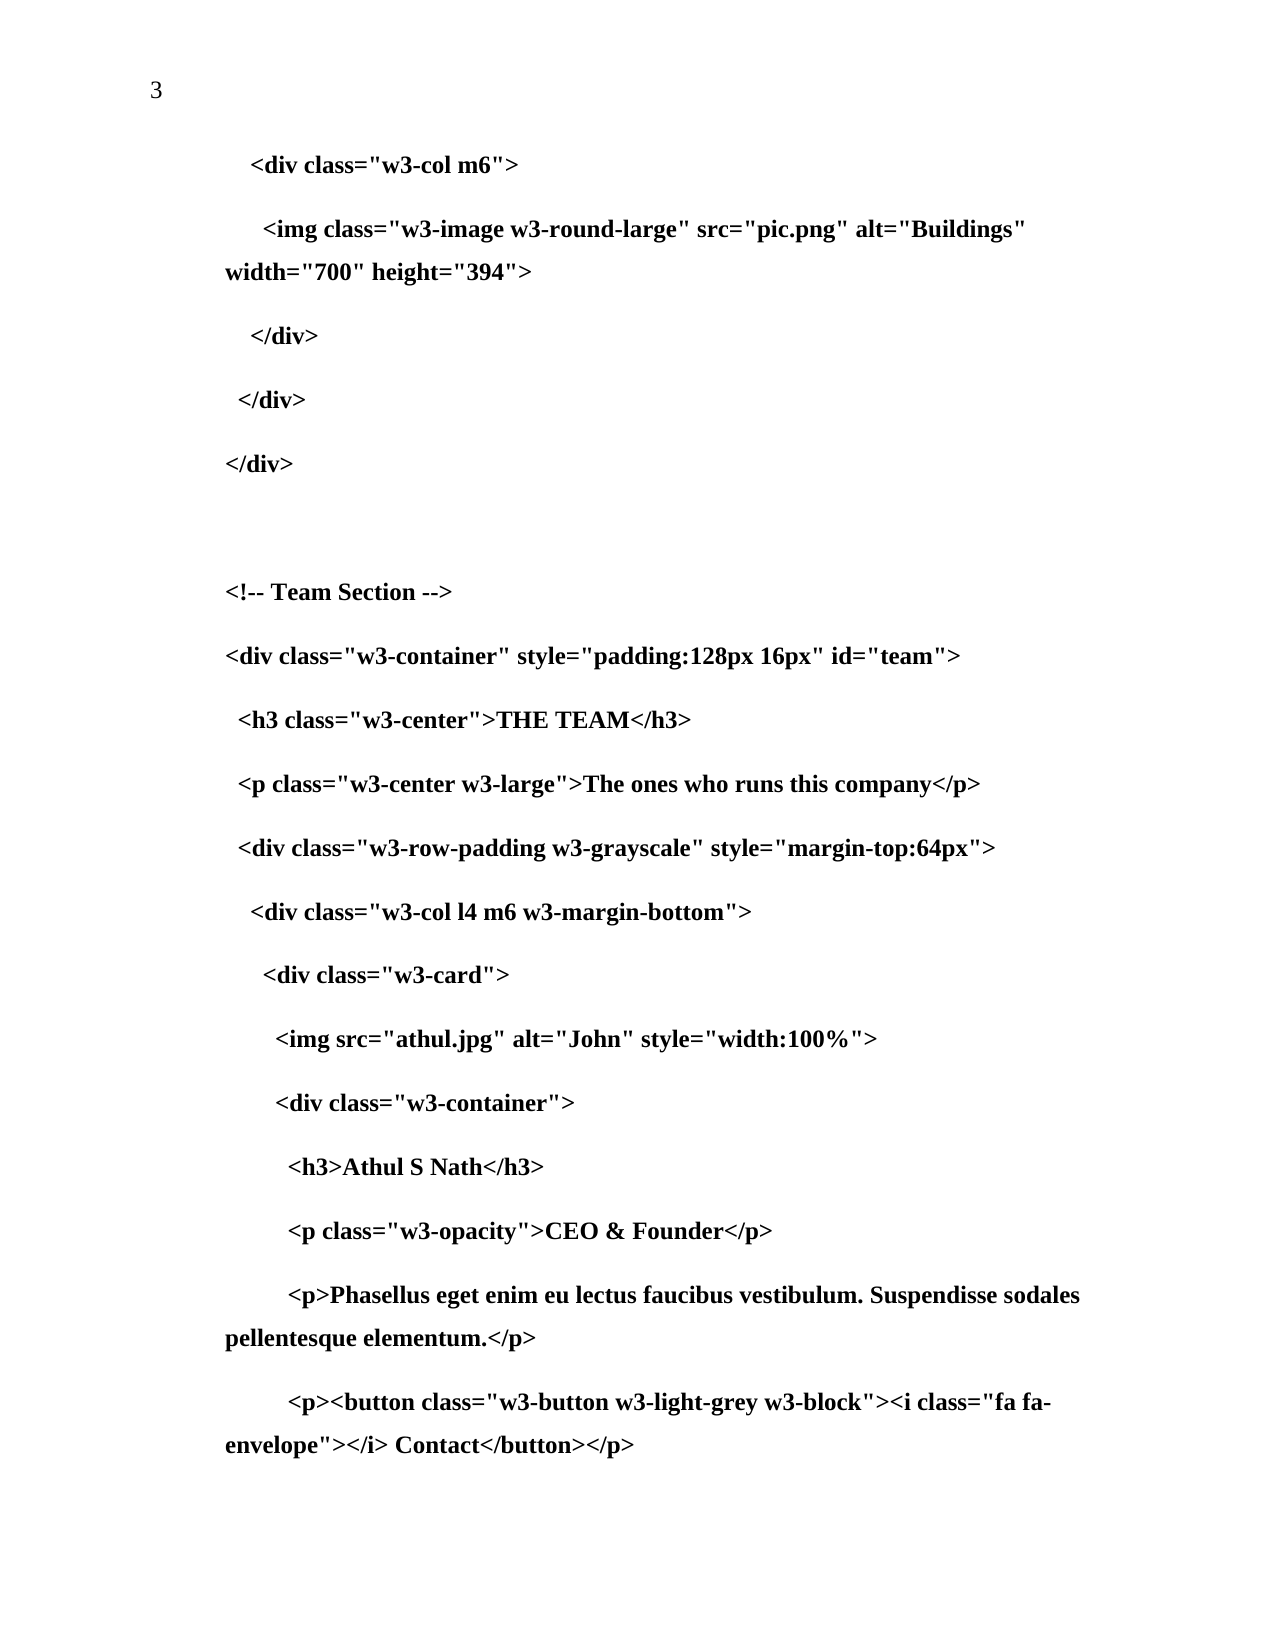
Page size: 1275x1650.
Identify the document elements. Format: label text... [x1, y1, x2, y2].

list <p class="w3-center w3-large">The ones who runs this company</p> [225, 769, 1125, 797]
list <div class="w3-container" style="padding:128px 16px" id="team"> [225, 641, 1125, 669]
list <div class="w3-col m6"> [225, 150, 1125, 179]
list <img class="w3-image w3-round-large" src="pic.png" alt="Buildings" width="700" height="394"> [225, 214, 1125, 286]
list <p>Phasellus eget enim eu lectus faucibus vestibulum. Suspendisse sodales pellentesque elementum.</p> [225, 1280, 1125, 1352]
list <img src="athul.jpg" alt="John" style="width:100%"> [225, 1024, 1125, 1053]
list </div> [225, 321, 1125, 350]
list <h3>Athul S Nath</h3> [225, 1152, 1125, 1181]
list <p><button class="w3-button w3-light-grey w3-block"><i class="fa fa-envelope"></i> Contact</button></p> [225, 1387, 1125, 1459]
list <!-- Team Section --> [225, 577, 1125, 606]
list <div class="w3-container"> [225, 1088, 1125, 1117]
list <h3 class="w3-center">THE TEAM</h3> [225, 705, 1125, 733]
list <div class="w3-col l4 m6 w3-margin-bottom"> [225, 897, 1125, 925]
list <p class="w3-opacity">CEO & Founder</p> [225, 1216, 1125, 1245]
list <div class="w3-row-padding w3-grayscale" style="margin-top:64px"> [225, 833, 1125, 861]
list </div> [225, 449, 1125, 478]
list </div> [225, 385, 1125, 414]
list <div class="w3-card"> [225, 961, 1125, 989]
